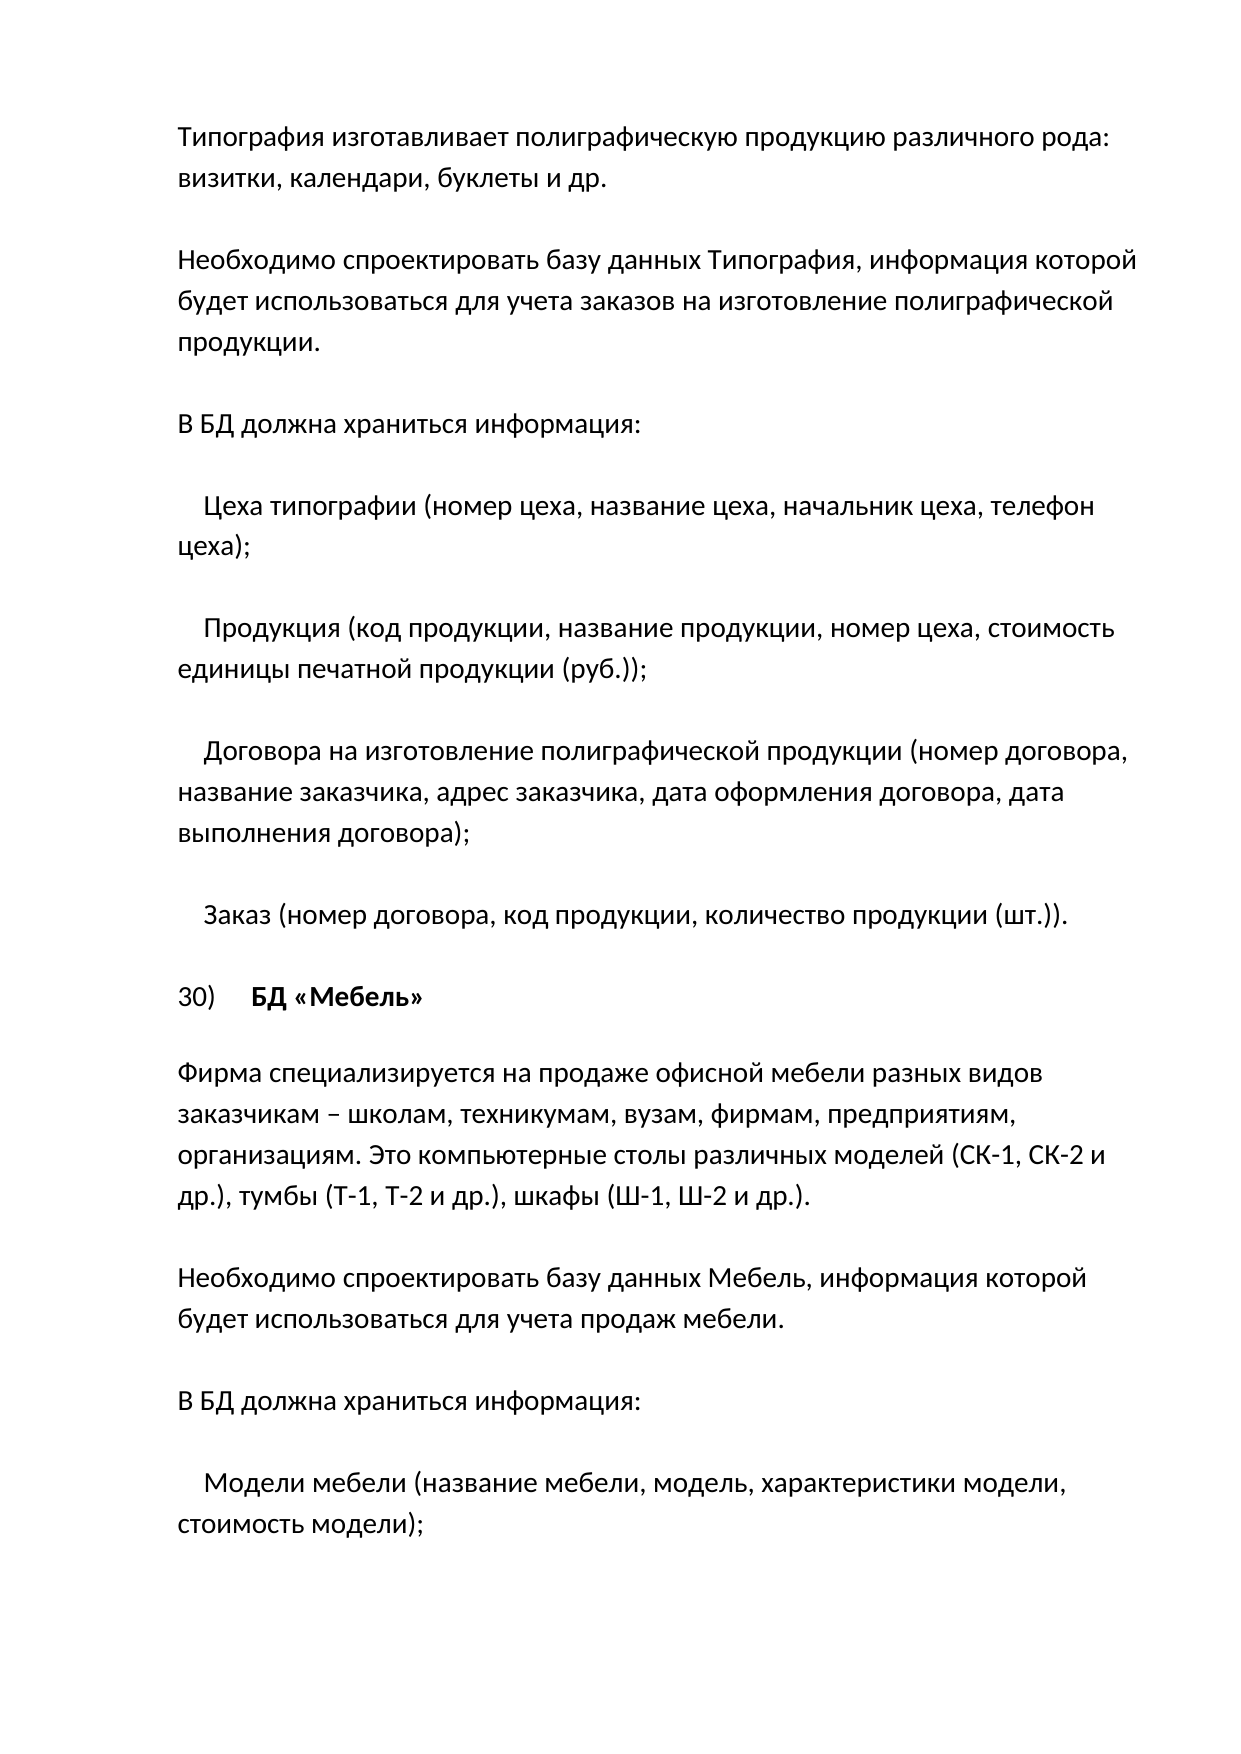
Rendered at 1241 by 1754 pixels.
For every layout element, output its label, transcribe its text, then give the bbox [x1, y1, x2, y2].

list В БД должна храниться информация: [177, 405, 1152, 440]
list Типография изготавливает полиграфическую продукцию различного рода: визитки, календари, буклеты и др. [177, 118, 1152, 195]
list Фирма специализируется на продаже офисной мебели разных видов заказчикам – школам, техникумам, вузам, фирмам, предприятиям, организациям. Это компьютерные столы различных моделей (СК-1, СК-2 и др.), тумбы (Т-1, Т-2 и др.), шкафы (Ш-1, Ш-2 и др.). [177, 1054, 1152, 1213]
list Необходимо спроектировать базу данных Мебель, информация которой будет использоваться для учета продаж мебели. [177, 1259, 1152, 1336]
list Договора на изготовление полиграфической продукции (номер договора, название заказчика, адрес заказчика, дата оформления договора, дата выполнения договора); [177, 732, 1152, 850]
list Продукция (код продукции, название продукции, номер цеха, стоимость единицы печатной продукции (руб.)); [177, 609, 1152, 686]
list Цеха типографии (номер цеха, название цеха, начальник цеха, телефон цеха); [177, 487, 1152, 563]
list В БД должна храниться информация: [177, 1382, 1152, 1417]
list Заказ (номер договора, код продукции, количество продукции (шт.)). [177, 896, 1152, 932]
list Необходимо спроектировать базу данных Типография, информация которой будет использоваться для учета заказов на изготовление полиграфической продукции. [177, 241, 1152, 358]
list БД «Мебель» [177, 978, 1152, 1013]
list Модели мебели (название мебели, модель, характеристики модели, стоимость модели); [177, 1464, 1152, 1540]
